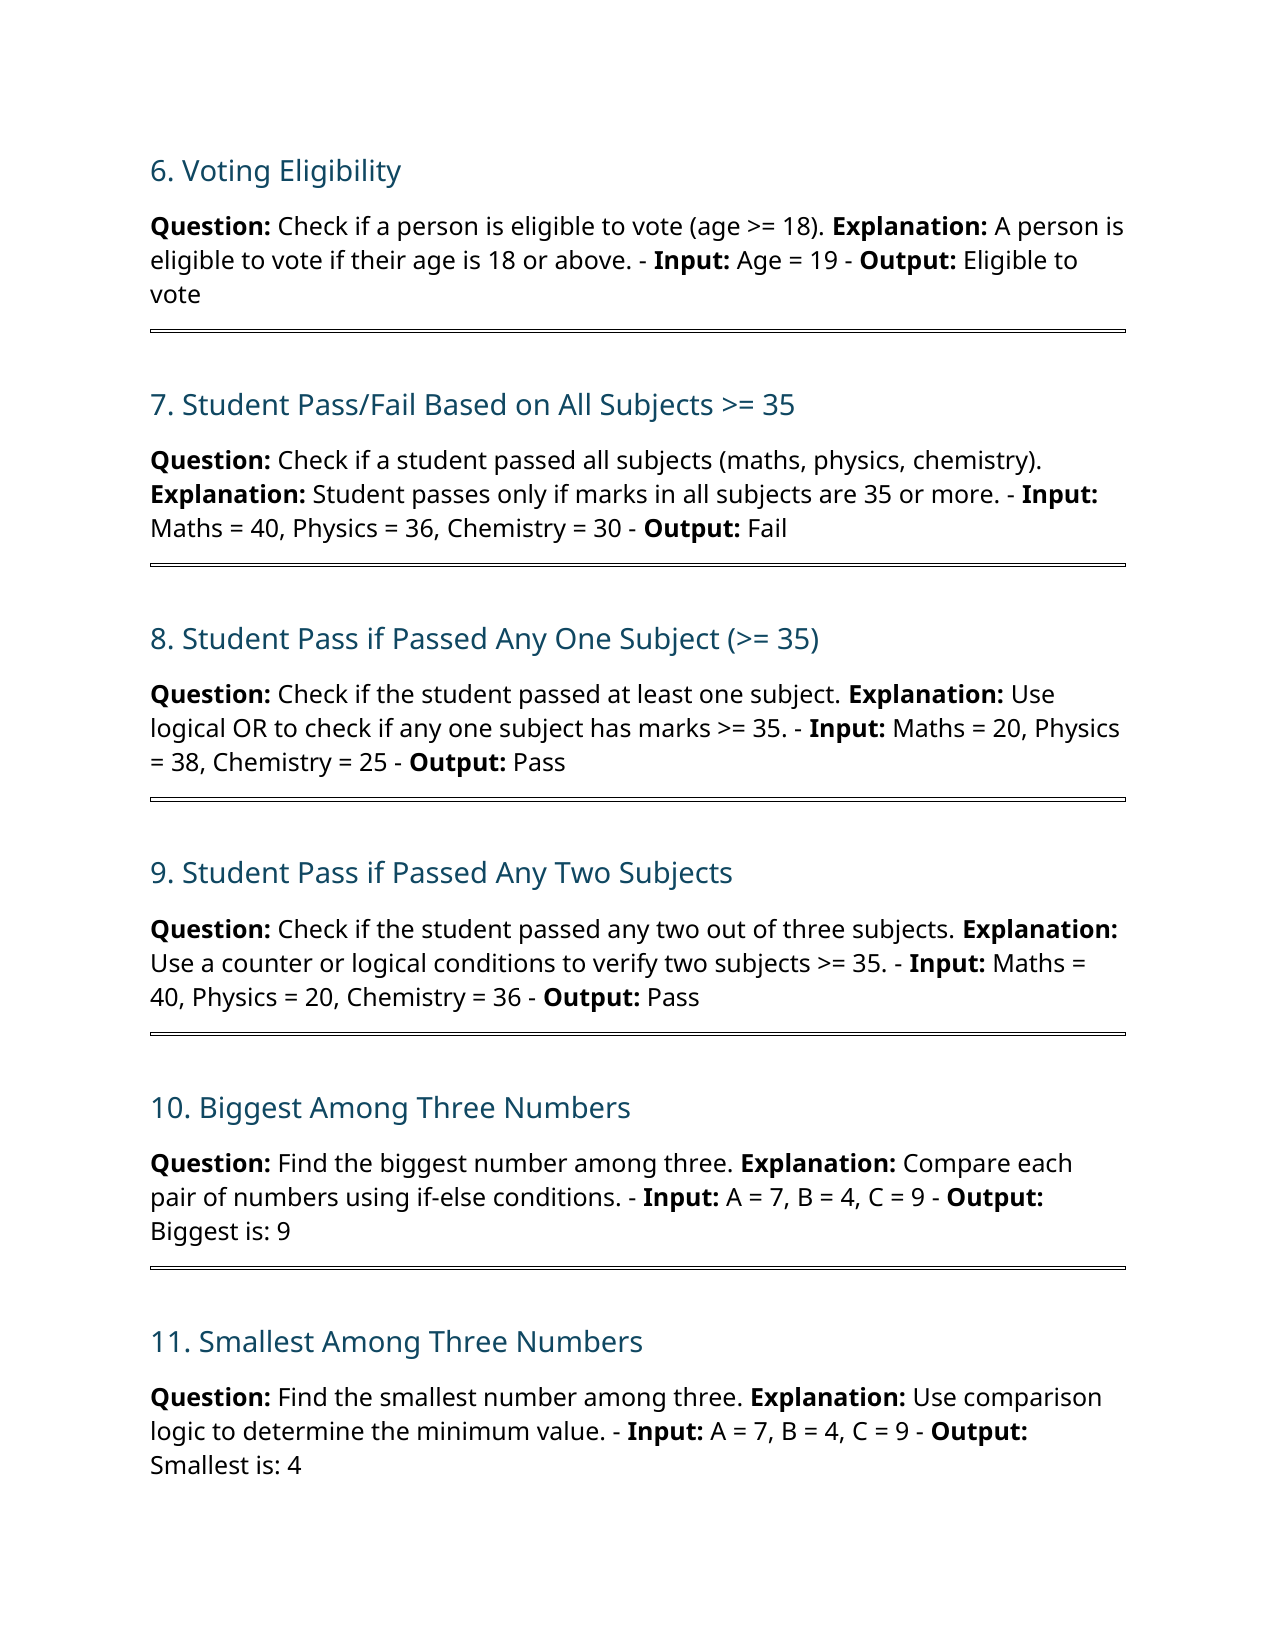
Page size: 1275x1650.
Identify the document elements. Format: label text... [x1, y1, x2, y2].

subtitle 9. Student Pass if Passed Any Two Subjects [150, 853, 1125, 892]
subtitle 10. Biggest Among Three Numbers [150, 1087, 1125, 1127]
text Question: Check if the student passed any two out of three subjects. Explanation: Use a counter or logical conditions to verify two subjects >= 35. - Input: Maths = 40, Physics = 20, Chemistry = 36 - Output: Pass [150, 911, 1125, 1013]
subtitle 11. Smallest Among Three Numbers [150, 1321, 1125, 1361]
text Question: Check if a student passed all subjects (maths, physics, chemistry). Explanation: Student passes only if marks in all subjects are 35 or more. - Input: Maths = 40, Physics = 36, Chemistry = 30 - Output: Fail [150, 443, 1125, 545]
subtitle 7. Student Pass/Fail Based on All Subjects >= 35 [150, 384, 1125, 424]
subtitle 8. Student Pass if Passed Any One Subject (>= 35) [150, 618, 1125, 658]
text Question: Find the biggest number among three. Explanation: Compare each pair of numbers using if-else conditions. - Input: A = 7, B = 4, C = 9 - Output: Biggest is: 9 [150, 1146, 1125, 1248]
text Question: Find the smallest number among three. Explanation: Use comparison logic to determine the minimum value. - Input: A = 7, B = 4, C = 9 - Output: Smallest is: 4 [150, 1380, 1125, 1482]
subtitle 6. Voting Eligibility [150, 150, 1125, 190]
text Question: Check if a person is eligible to vote (age >= 18). Explanation: A person is eligible to vote if their age is 18 or above. - Input: Age = 19 - Output: Eligible to vote [150, 208, 1125, 311]
text Question: Check if the student passed at least one subject. Explanation: Use logical OR to check if any one subject has marks >= 35. - Input: Maths = 20, Physics = 38, Chemistry = 25 - Output: Pass [150, 677, 1125, 779]
